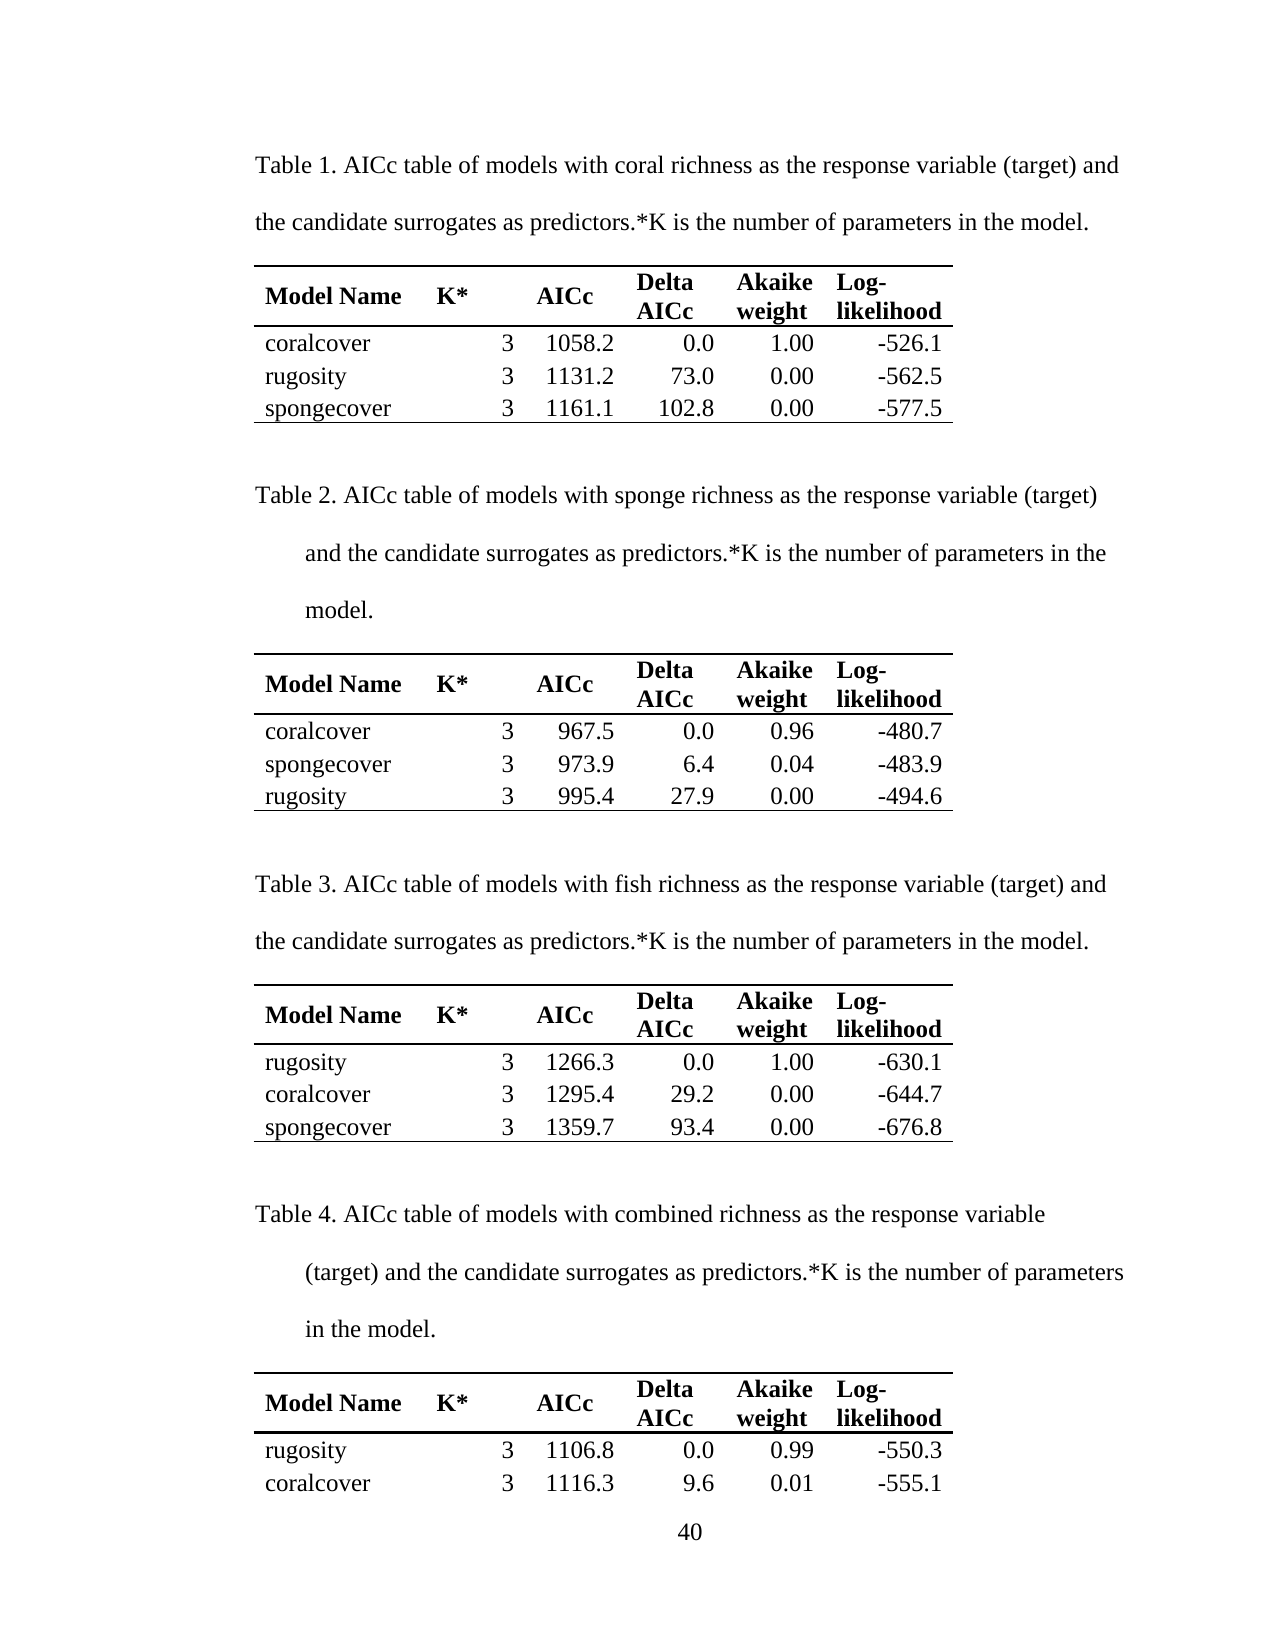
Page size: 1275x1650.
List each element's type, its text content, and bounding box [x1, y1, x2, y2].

table_header Log-likelihood [825, 267, 953, 324]
table_cell 0.99 [725, 1434, 825, 1464]
table_cell spongecover [254, 390, 425, 422]
table_header K* [425, 1374, 525, 1431]
table_header K* [425, 986, 525, 1043]
table_header AICc [525, 1374, 625, 1431]
table_header Delta AICc [625, 986, 725, 1043]
table_cell coralcover [254, 715, 425, 745]
table_header Model Name [254, 1374, 425, 1431]
table_cell rugosity [254, 1045, 425, 1076]
table_header Model Name [254, 267, 425, 324]
table_cell 0.00 [725, 390, 825, 422]
text Table 3. AICc table of models with fish richness as the response variable (target) and the candidate surrogates as predictors.*K is the number of parameters in the model. [255, 869, 1125, 955]
table_header Log-likelihood [825, 1374, 953, 1431]
table_cell 29.2 [625, 1076, 725, 1108]
table_cell rugosity [254, 357, 425, 389]
table_cell 0.00 [725, 778, 825, 810]
table_header Log-likelihood [825, 986, 953, 1043]
table_cell spongecover [254, 1108, 425, 1141]
table_cell rugosity [254, 778, 425, 810]
table_cell 0.00 [725, 1076, 825, 1108]
table_cell 0.04 [725, 745, 825, 778]
table_cell -644.7 [825, 1076, 953, 1108]
table_cell 3 [425, 1108, 525, 1141]
table_cell -480.7 [825, 715, 953, 745]
table_cell -555.1 [825, 1464, 953, 1496]
table_cell 0.0 [625, 1045, 725, 1076]
table_cell -676.8 [825, 1108, 953, 1141]
table_cell -562.5 [825, 357, 953, 389]
table_header Model Name [254, 655, 425, 713]
table_cell 0.0 [625, 1434, 725, 1464]
table_cell 1058.2 [525, 327, 625, 357]
table_cell 3 [425, 390, 525, 422]
table_cell 3 [425, 1464, 525, 1496]
table_cell 73.0 [625, 357, 725, 389]
table_header Akaike weight [725, 986, 825, 1043]
table_cell 1.00 [725, 327, 825, 357]
table_cell 1106.8 [525, 1434, 625, 1464]
table_cell 995.4 [525, 778, 625, 810]
table_cell 1266.3 [525, 1045, 625, 1076]
table_cell -577.5 [825, 390, 953, 422]
table_cell 3 [425, 1076, 525, 1108]
table_cell 0.0 [625, 715, 725, 745]
table_cell 3 [425, 715, 525, 745]
table_cell 1161.1 [525, 390, 625, 422]
table_header Akaike weight [725, 655, 825, 713]
table_cell 93.4 [625, 1108, 725, 1141]
table_cell 3 [425, 1434, 525, 1464]
table_header Akaike weight [725, 1374, 825, 1431]
table_cell 6.4 [625, 745, 725, 778]
table_header Log-likelihood [825, 655, 953, 713]
table_cell 3 [425, 1045, 525, 1076]
table_header K* [425, 267, 525, 324]
table_cell 3 [425, 745, 525, 778]
table_header Delta AICc [625, 1374, 725, 1431]
table_cell 3 [425, 357, 525, 389]
table_cell -483.9 [825, 745, 953, 778]
table_cell -494.6 [825, 778, 953, 810]
table_cell 3 [425, 327, 525, 357]
table_cell 1295.4 [525, 1076, 625, 1108]
table_cell 3 [425, 778, 525, 810]
table_header Delta AICc [625, 655, 725, 713]
table_cell 0.00 [725, 1108, 825, 1141]
table_cell 0.00 [725, 357, 825, 389]
table_cell 0.0 [625, 327, 725, 357]
table_cell rugosity [254, 1434, 425, 1464]
table_cell 1359.7 [525, 1108, 625, 1141]
table_header AICc [525, 986, 625, 1043]
table_header AICc [525, 267, 625, 324]
text Table 2. AICc table of models with sponge richness as the response variable (target) and the candidate surrogates as predictors.*K is the number of parameters in the model. [255, 481, 1125, 624]
table_header Model Name [254, 986, 425, 1043]
table_cell 9.6 [625, 1464, 725, 1496]
table_cell coralcover [254, 1464, 425, 1496]
table_cell -526.1 [825, 327, 953, 357]
table_cell 1116.3 [525, 1464, 625, 1496]
table_header Akaike weight [725, 267, 825, 324]
text Table 4. AICc table of models with combined richness as the response variable (target) and the candidate surrogates as predictors.*K is the number of parameters in the model. [255, 1199, 1125, 1343]
table_cell 967.5 [525, 715, 625, 745]
table_cell 973.9 [525, 745, 625, 778]
table_cell 102.8 [625, 390, 725, 422]
table_cell 0.01 [725, 1464, 825, 1496]
table_cell 0.96 [725, 715, 825, 745]
table_cell coralcover [254, 1076, 425, 1108]
table_cell -630.1 [825, 1045, 953, 1076]
text Table 1. AICc table of models with coral richness as the response variable (target) and the candidate surrogates as predictors.*K is the number of parameters in the model. [255, 150, 1125, 236]
table_cell -550.3 [825, 1434, 953, 1464]
table_header AICc [525, 655, 625, 713]
table_header Delta AICc [625, 267, 725, 324]
table_cell coralcover [254, 327, 425, 357]
table_cell spongecover [254, 745, 425, 778]
table_cell 1.00 [725, 1045, 825, 1076]
table_cell 1131.2 [525, 357, 625, 389]
table_cell 27.9 [625, 778, 725, 810]
table_header K* [425, 655, 525, 713]
